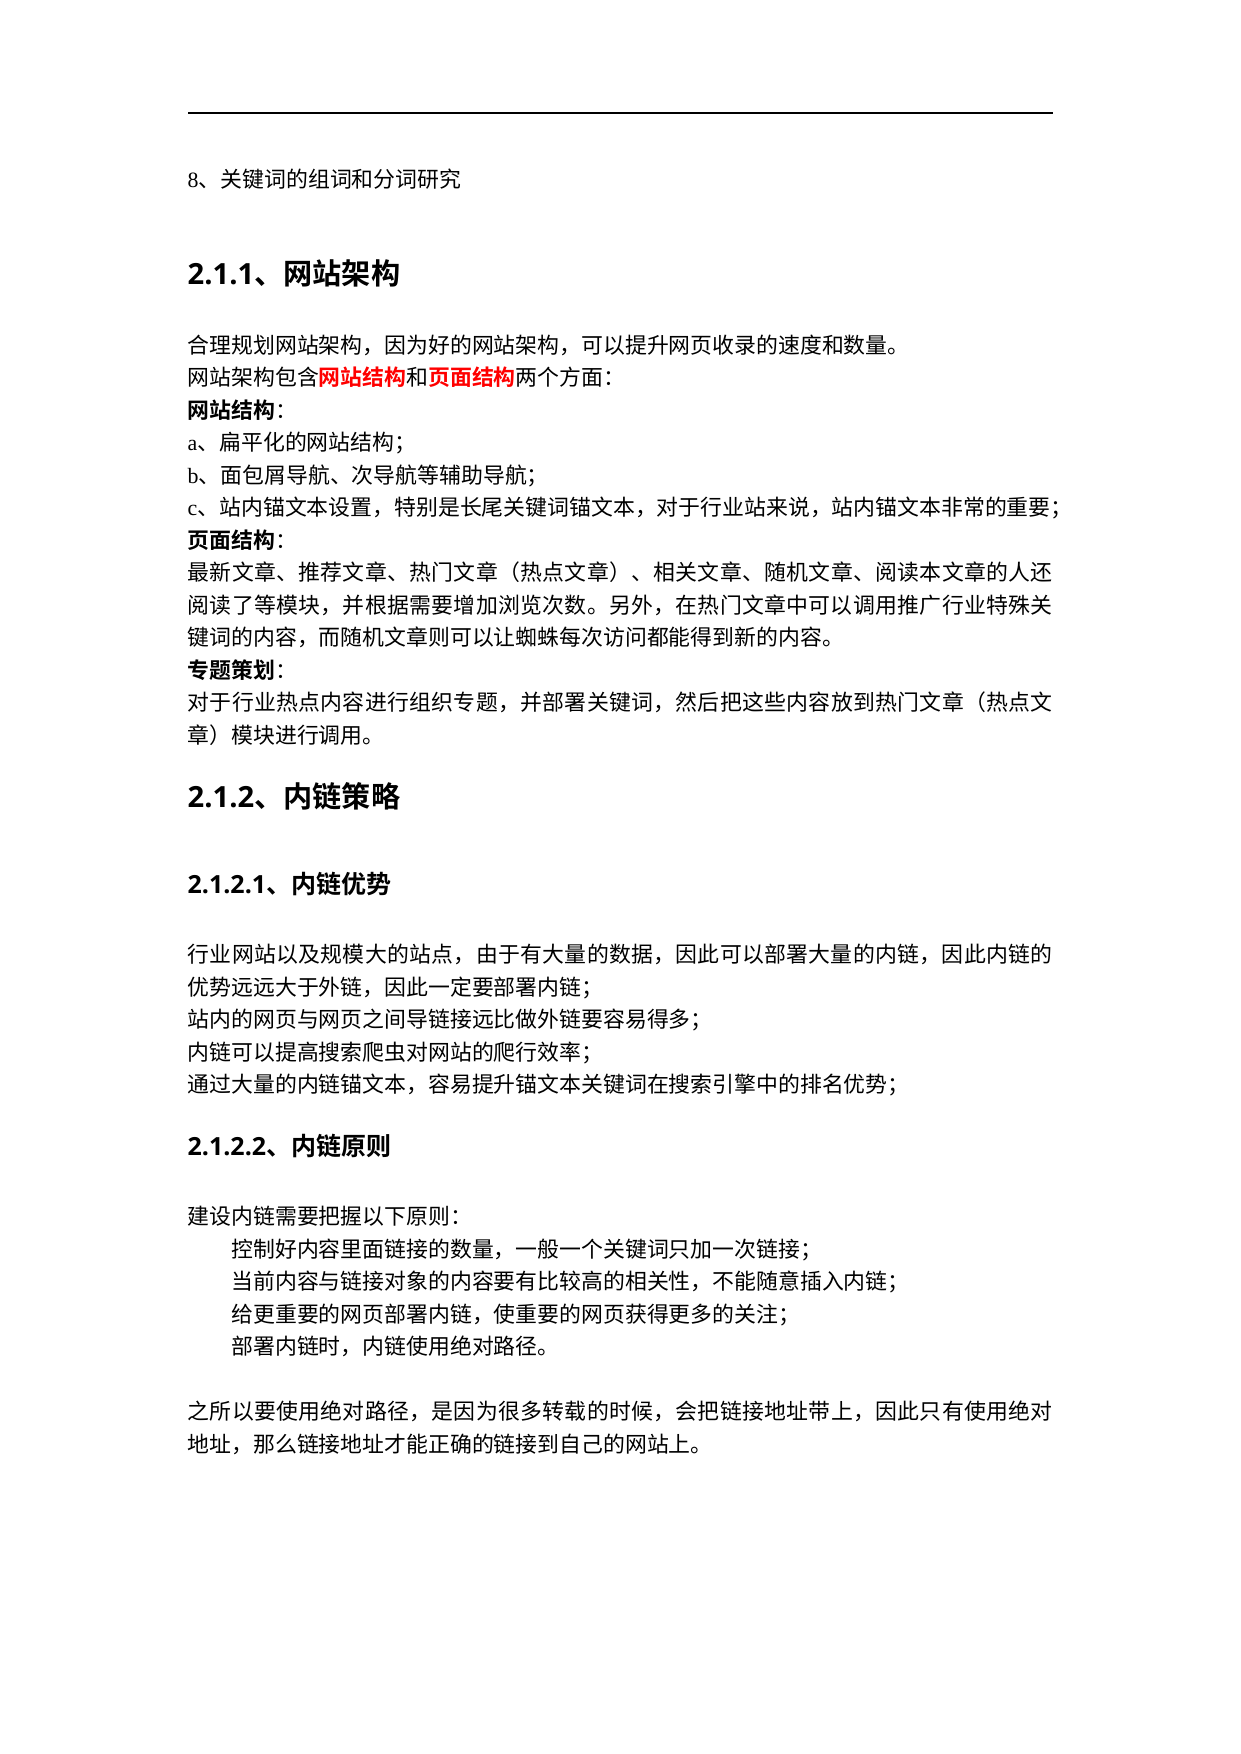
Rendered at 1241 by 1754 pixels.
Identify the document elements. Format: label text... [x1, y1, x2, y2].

text 通过大量的内链锚文本，容易提升锚文本关键词在搜索引擎中的排名优势； [187, 1067, 1053, 1099]
text 最新文章、推荐文章、热门文章（热点文章）、相关文章、随机文章、阅读本文章的人还阅读了等模块，并根据需要增加浏览次数。另外，在热门文章中可以调用推广行业特殊关键词的内容，而随机文章则可以让蜘蛛每次访问都能得到新的内容。 [187, 555, 1053, 652]
subtitle 内链策略 [187, 762, 1053, 827]
text 当前内容与链接对象的内容要有比较高的相关性，不能随意插入内链； [187, 1264, 1053, 1296]
list 站内锚文本设置，特别是长尾关键词锚文本，对于行业站来说，站内锚文本非常的重要； [187, 490, 1053, 522]
text 之所以要使用绝对路径，是因为很多转载的时候，会把链接地址带上，因此只有使用绝对地址，那么链接地址才能正确的链接到自己的网站上。 [187, 1394, 1053, 1459]
text 专题策划： [187, 652, 1053, 685]
text 页面结构： [187, 522, 1053, 555]
text 对于行业热点内容进行组织专题，并部署关键词，然后把这些内容放到热门文章（热点文章）模块进行调用。 [187, 685, 1053, 750]
text 内链可以提高搜索爬虫对网站的爬行效率； [187, 1034, 1053, 1067]
subtitle 网站架构 [187, 239, 1053, 304]
text 站内的网页与网页之间导链接远比做外链要容易得多； [187, 1002, 1053, 1034]
subtitle 内链原则 [187, 1112, 1053, 1177]
text 给更重要的网页部署内链，使重要的网页获得更多的关注； [187, 1296, 1053, 1329]
list 关键词的组词和分词研究 [187, 162, 1053, 194]
text 合理规划网站架构，因为好的网站架构，可以提升网页收录的速度和数量。 [187, 327, 1053, 360]
list 面包屑导航、次导航等辅助导航； [187, 457, 1053, 490]
text 建设内链需要把握以下原则： [187, 1199, 1053, 1231]
text 网站架构包含网站结构和页面结构两个方面： [187, 360, 1053, 392]
text 行业网站以及规模大的站点，由于有大量的数据，因此可以部署大量的内链，因此内链的优势远远大于外链，因此一定要部署内链； [187, 937, 1053, 1002]
text 控制好内容里面链接的数量，一般一个关键词只加一次链接； [187, 1231, 1053, 1264]
subtitle 内链优势 [187, 851, 1053, 916]
list 扁平化的网站结构； [187, 425, 1053, 457]
text 部署内链时，内链使用绝对路径。 [187, 1329, 1053, 1361]
text 网站结构： [187, 392, 1053, 425]
